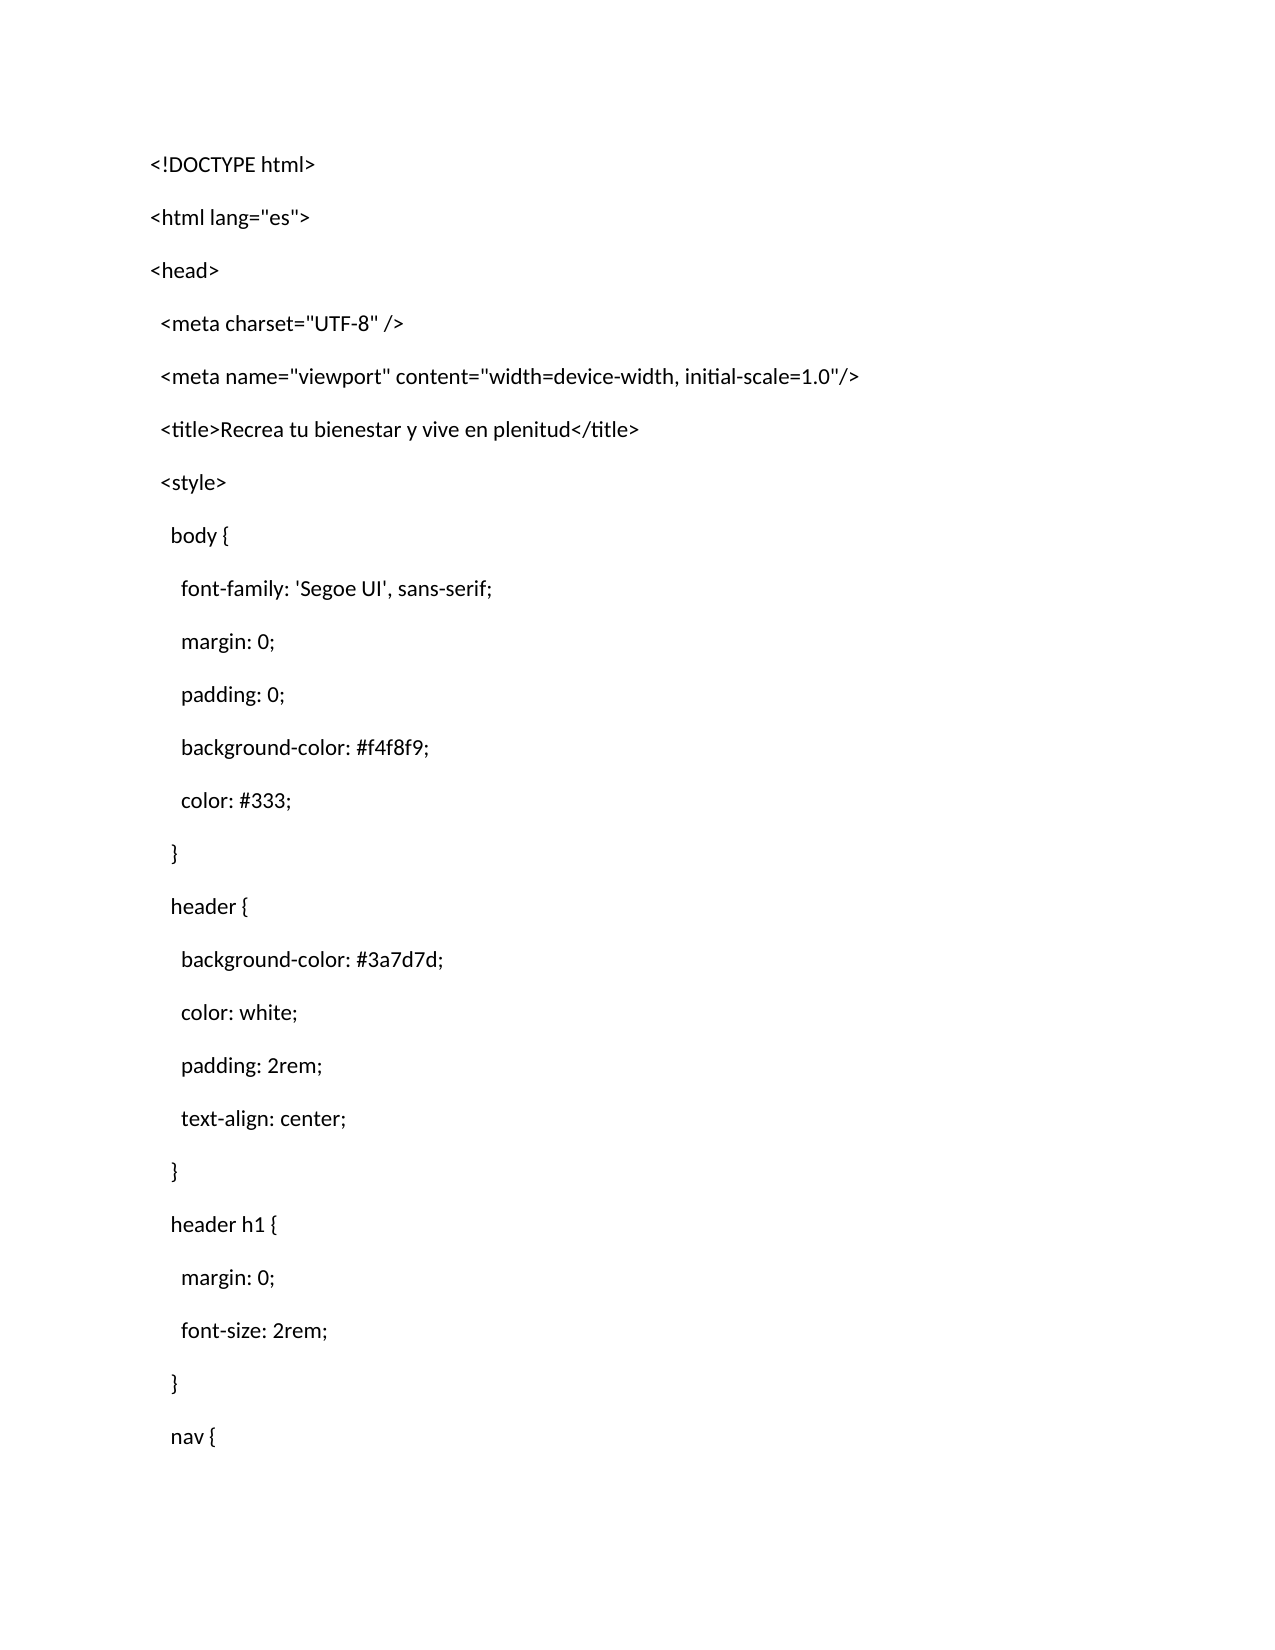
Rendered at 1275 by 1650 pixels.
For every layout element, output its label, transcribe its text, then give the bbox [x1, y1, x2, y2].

text body { [150, 521, 1125, 549]
text header { [150, 892, 1125, 920]
text <html lang="es"> [150, 203, 1125, 231]
text padding: 2rem; [150, 1051, 1125, 1079]
text } [150, 1157, 1125, 1185]
text nav { [150, 1422, 1125, 1451]
text <title>Recrea tu bienestar y vive en plenitud</title> [150, 415, 1125, 443]
text <style> [150, 468, 1125, 496]
text color: #333; [150, 786, 1125, 814]
text text-align: center; [150, 1104, 1125, 1132]
text } [150, 839, 1125, 867]
text <meta name="viewport" content="width=device-width, initial-scale=1.0"/> [150, 362, 1125, 390]
text background-color: #f4f8f9; [150, 733, 1125, 761]
text margin: 0; [150, 627, 1125, 655]
text margin: 0; [150, 1263, 1125, 1291]
text font-size: 2rem; [150, 1316, 1125, 1344]
text header h1 { [150, 1210, 1125, 1238]
text font-family: 'Segoe UI', sans-serif; [150, 574, 1125, 602]
text <meta charset="UTF-8" /> [150, 309, 1125, 337]
text } [150, 1369, 1125, 1397]
text <!DOCTYPE html> [150, 150, 1125, 178]
text color: white; [150, 998, 1125, 1026]
text <head> [150, 256, 1125, 284]
text padding: 0; [150, 680, 1125, 708]
text background-color: #3a7d7d; [150, 945, 1125, 973]
